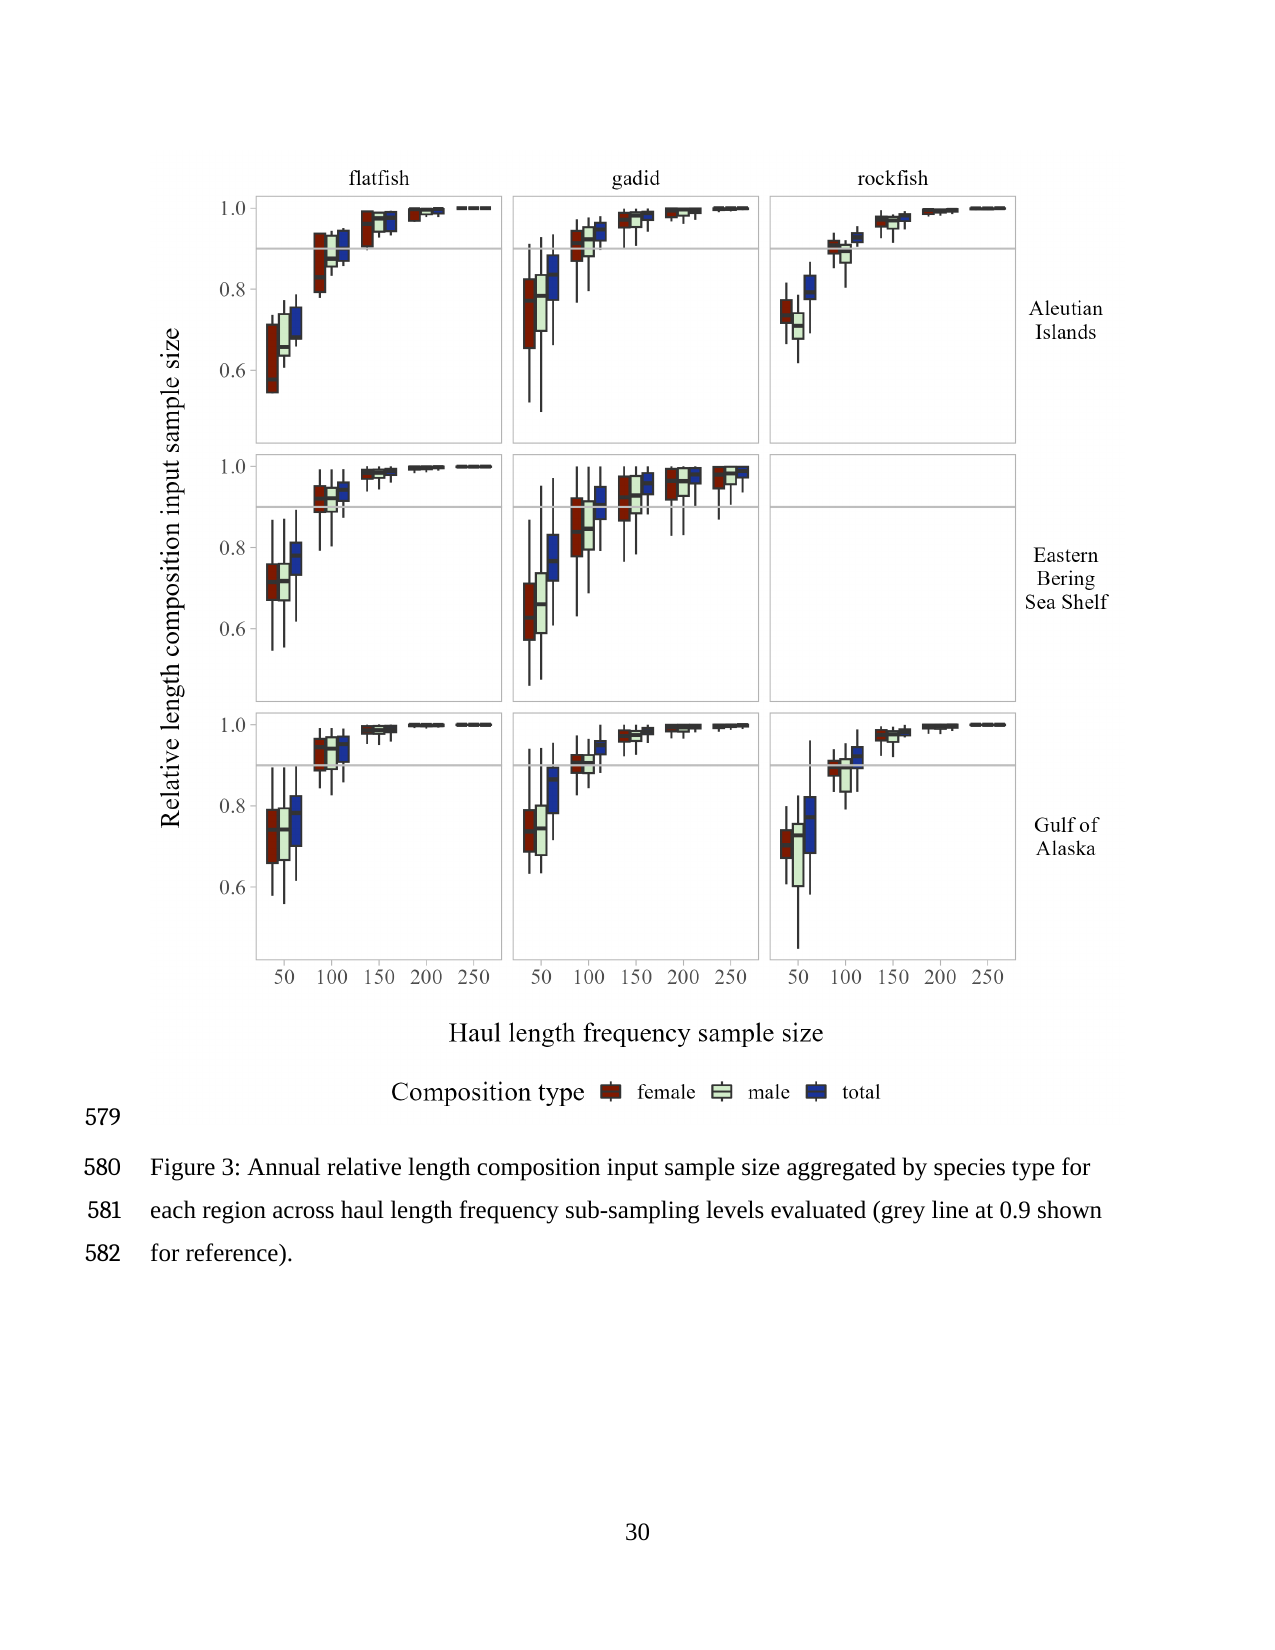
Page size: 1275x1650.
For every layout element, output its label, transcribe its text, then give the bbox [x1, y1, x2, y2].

picture [150, 150, 1125, 1125]
text Figure 3: Annual relative length composition input sample size aggregated by species type for each region across haul length frequency sub-sampling levels evaluated (grey line at 0.9 shown for reference). [150, 1152, 1125, 1267]
